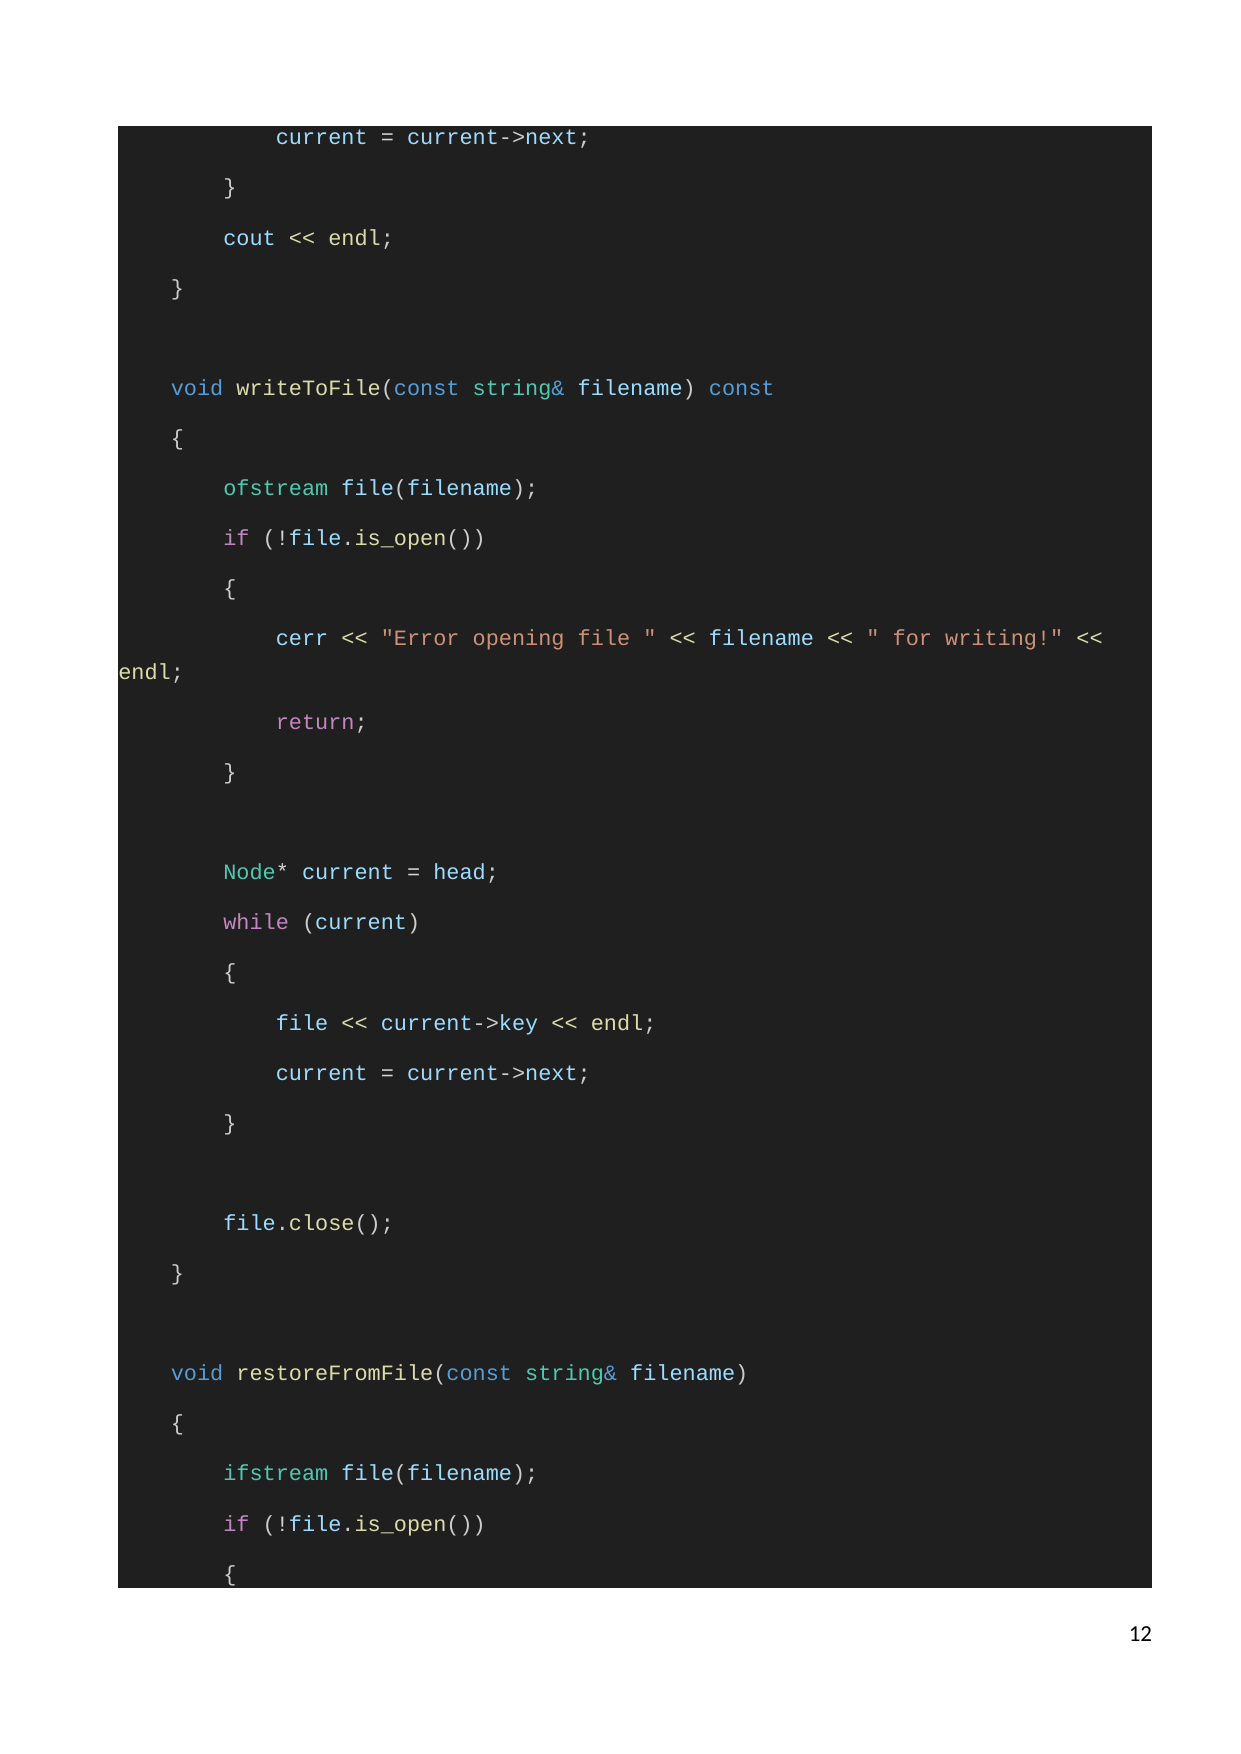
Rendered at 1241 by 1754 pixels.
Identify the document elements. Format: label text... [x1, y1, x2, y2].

text { [118, 1563, 1152, 1588]
text } [118, 1262, 1152, 1287]
text { [118, 427, 1152, 452]
text if (!file.is_open()) [118, 527, 1152, 552]
text void restoreFromFile(const string& filename) [118, 1362, 1152, 1387]
text } [118, 277, 1152, 302]
text } [118, 177, 1152, 201]
text { [118, 1412, 1152, 1437]
text return; [118, 711, 1152, 736]
text { [118, 577, 1152, 602]
text ofstream file(filename); [118, 477, 1152, 502]
text void writeToFile(const string& filename) const [118, 377, 1152, 402]
text current = current->next; [118, 126, 1152, 151]
text ifstream file(filename); [118, 1463, 1152, 1487]
text { [118, 962, 1152, 986]
text Node* current = head; [118, 861, 1152, 886]
text cerr << "Error opening file " << filename << " for writing!" << endl; [118, 627, 1152, 686]
text current = current->next; [118, 1062, 1152, 1087]
text cout << endl; [118, 227, 1152, 251]
text file.close(); [118, 1212, 1152, 1237]
text } [118, 1112, 1152, 1137]
text if (!file.is_open()) [118, 1513, 1152, 1537]
text file << current->key << endl; [118, 1012, 1152, 1036]
text } [118, 761, 1152, 786]
text while (current) [118, 911, 1152, 936]
